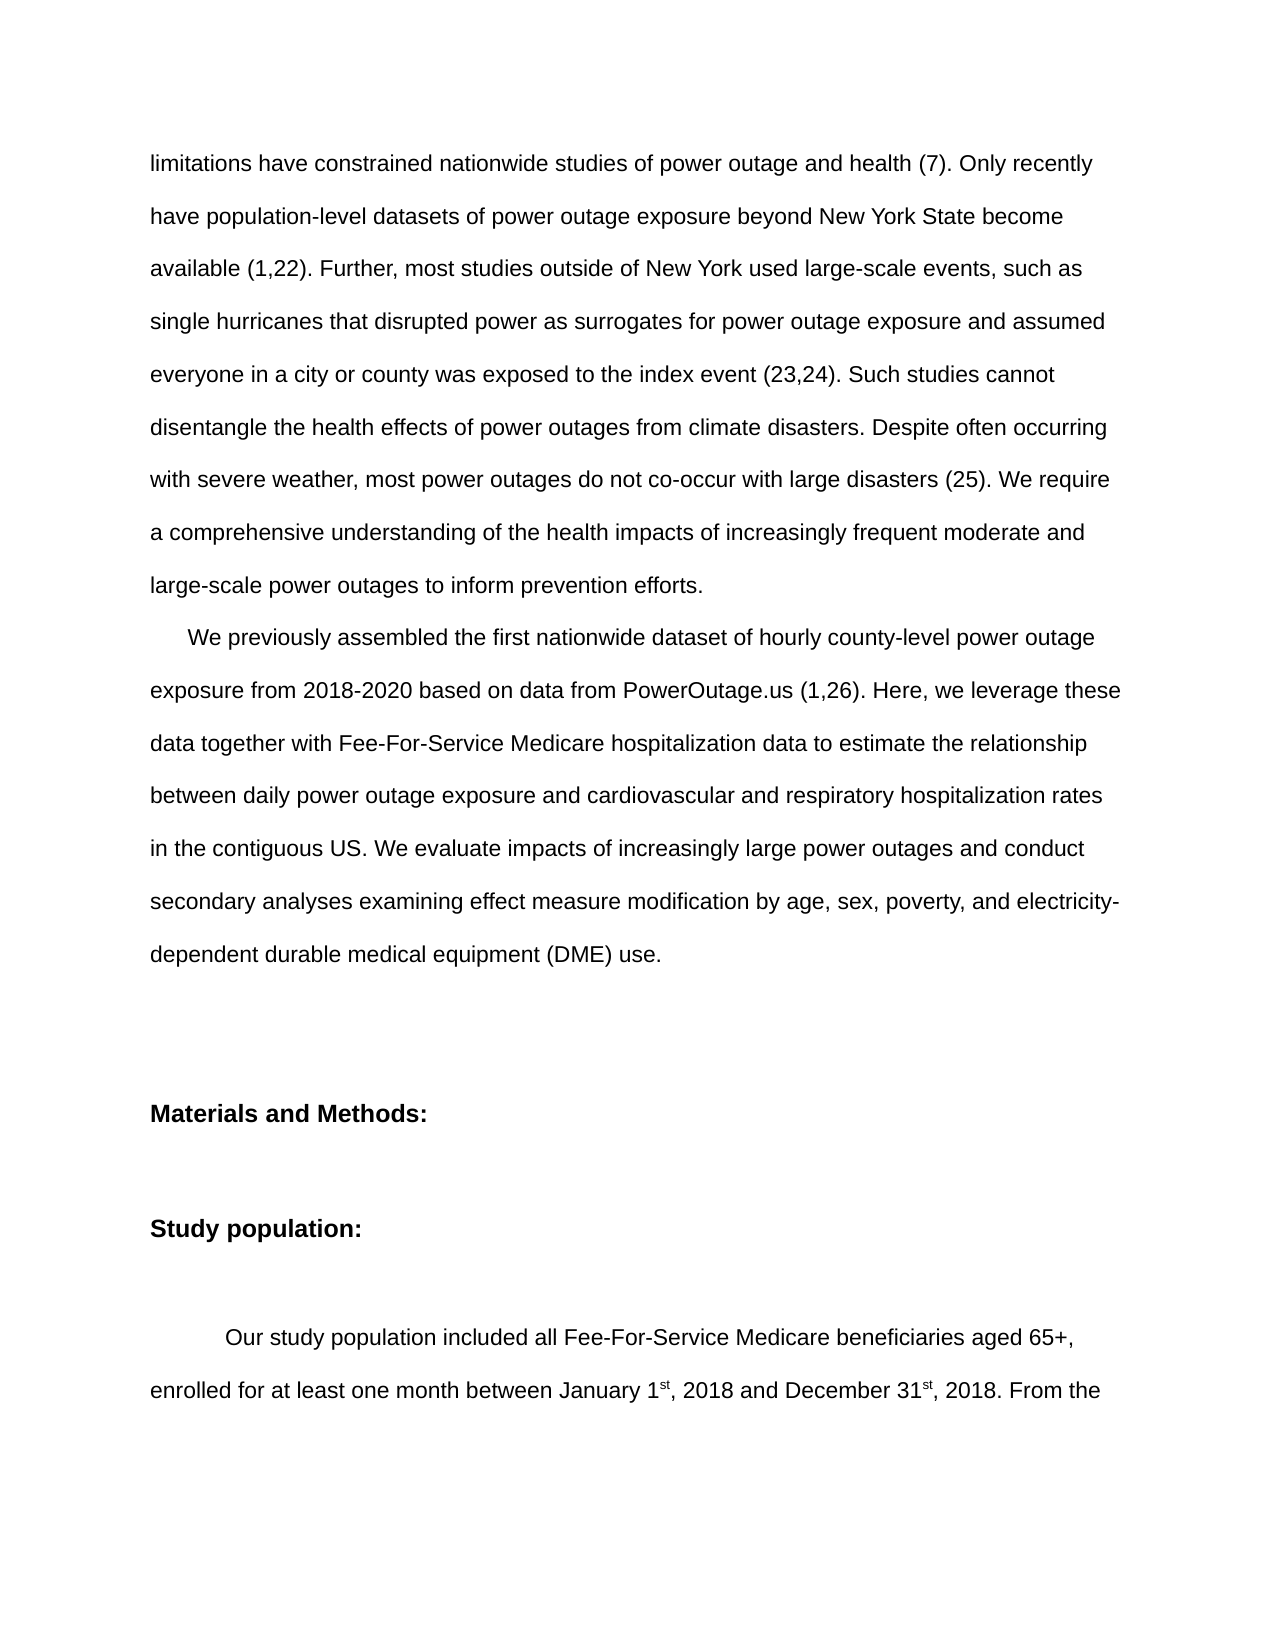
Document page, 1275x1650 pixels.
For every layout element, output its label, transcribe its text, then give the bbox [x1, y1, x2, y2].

text Materials and Methods: [150, 1099, 1125, 1127]
text Study population: [150, 1214, 1125, 1242]
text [150, 1324, 1125, 1403]
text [150, 150, 1125, 598]
text We previously assembled the first nationwide dataset of hourly county-level power outage exposure from 2018-2020 based on data from PowerOutage.us (1,26). Here, we leverage these data together with Fee-For-Service Medicare hospitalization data to estimate the relationship between daily power outage exposure and cardiovascular and respiratory hospitalization rates in the contiguous US. We evaluate impacts of increasingly large power outages and conduct secondary analyses examining effect measure modification by age, sex, poverty, and electricity-dependent durable medical equipment (DME) use. [150, 624, 1125, 967]
